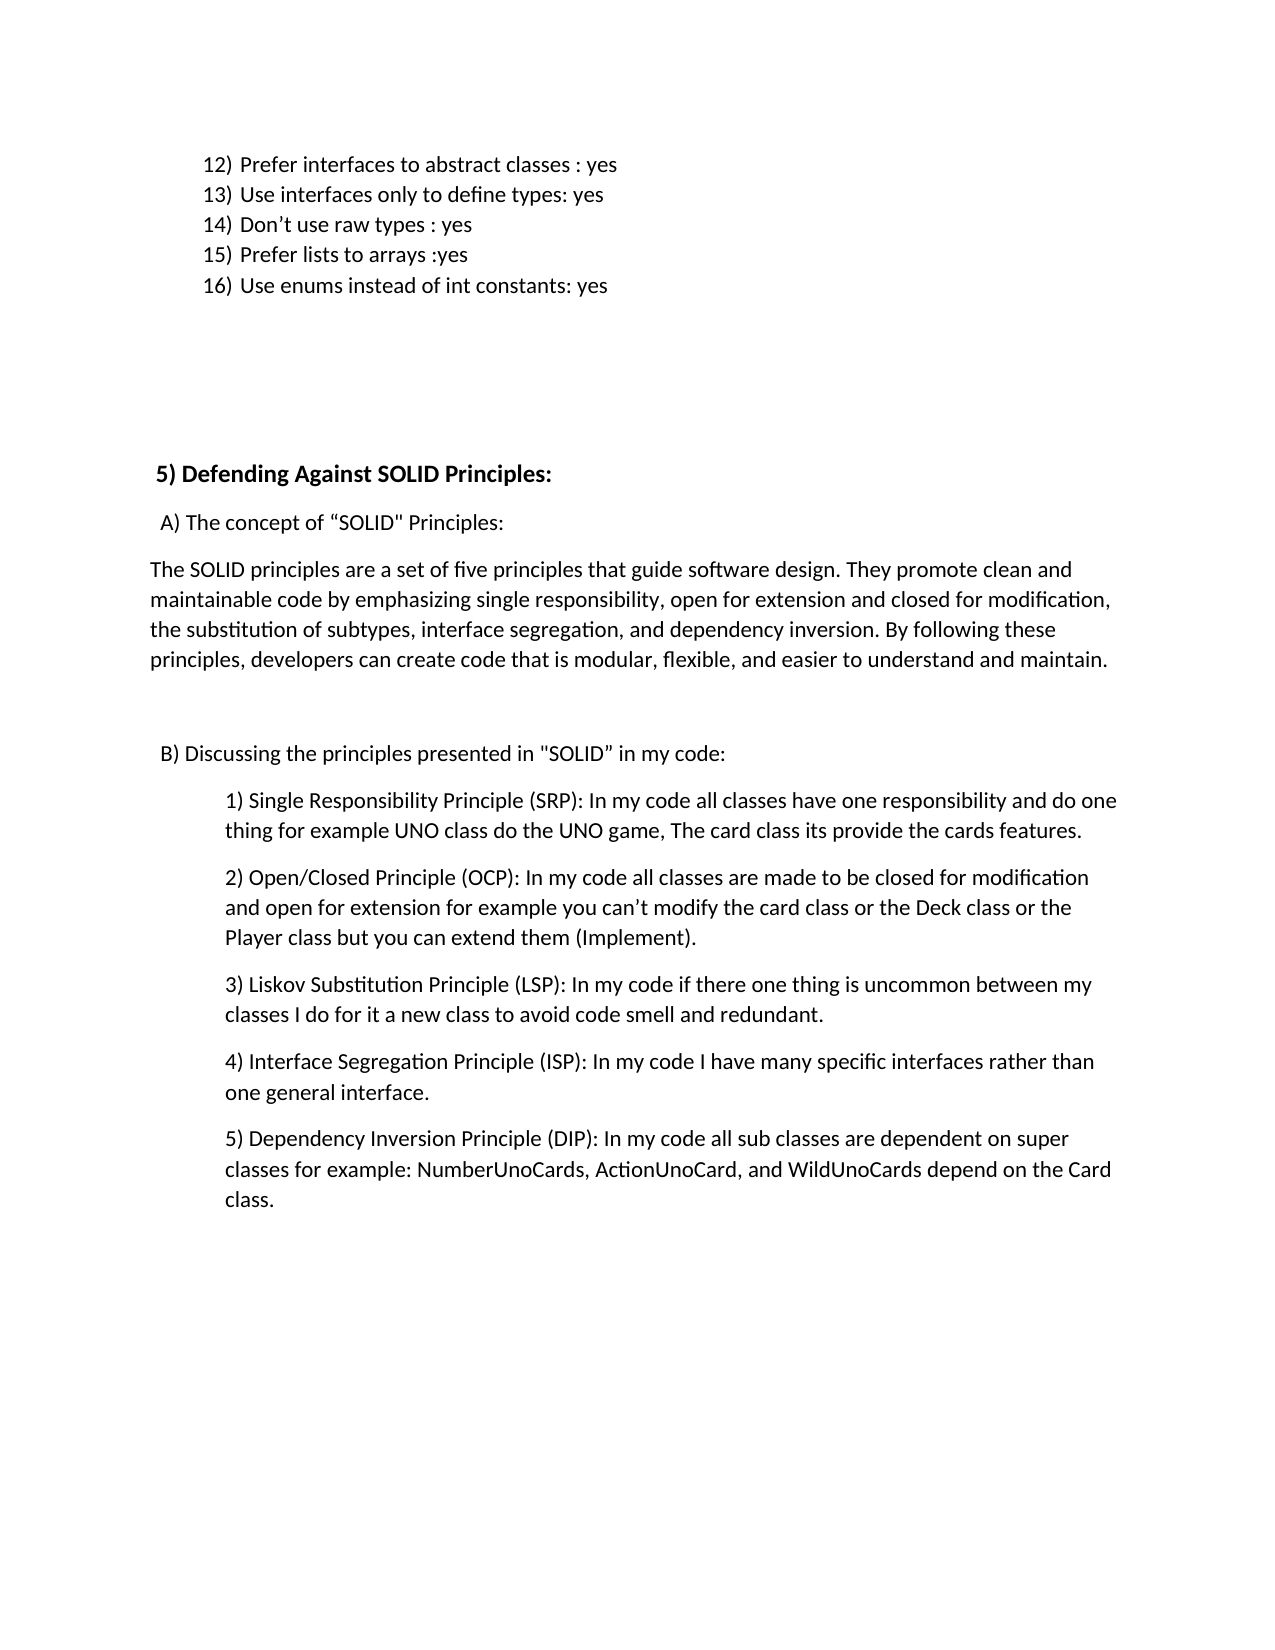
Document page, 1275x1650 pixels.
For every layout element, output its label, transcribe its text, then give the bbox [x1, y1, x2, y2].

text 5) Dependency Inversion Principle (DIP): In my code all sub classes are dependent on super classes for example: NumberUnoCards, ActionUnoCard, and WildUnoCards depend on the Card class. [225, 1124, 1125, 1213]
text 5) Defending Against SOLID Principles: [150, 458, 1125, 489]
text 3) Liskov Substitution Principle (LSP): In my code if there one thing is uncommon between my classes I do for it a new class to avoid code smell and redundant. [225, 970, 1125, 1029]
text 2) Open/Closed Principle (OCP): In my code all classes are made to be closed for modification and open for extension for example you can’t modify the card class or the Deck class or the Player class but you can extend them (Implement). [225, 863, 1125, 952]
text B) Discussing the principles presented in "SOLID” in my code: [150, 739, 1125, 767]
text A) The concept of “SOLID" Principles: [150, 508, 1125, 536]
text The SOLID principles are a set of five principles that guide software design. They promote clean and maintainable code by emphasizing single responsibility, open for extension and closed for modification, the substitution of subtypes, interface segregation, and dependency inversion. By following these principles, developers can create code that is modular, flexible, and easier to understand and maintain. [150, 555, 1125, 673]
list Don’t use raw types : yes [202, 210, 1125, 238]
text 4) Interface Segregation Principle (ISP): In my code I have many specific interfaces rather than one general interface. [225, 1047, 1125, 1106]
list Use enums instead of int constants: yes [202, 271, 1125, 299]
list Prefer lists to arrays :yes [202, 241, 1125, 269]
list Use interfaces only to define types: yes [202, 180, 1125, 208]
text 1) Single Responsibility Principle (SRP): In my code all classes have one responsibility and do one thing for example UNO class do the UNO game, The card class its provide the cards features. [225, 786, 1125, 844]
list Prefer interfaces to abstract classes : yes [202, 150, 1125, 178]
